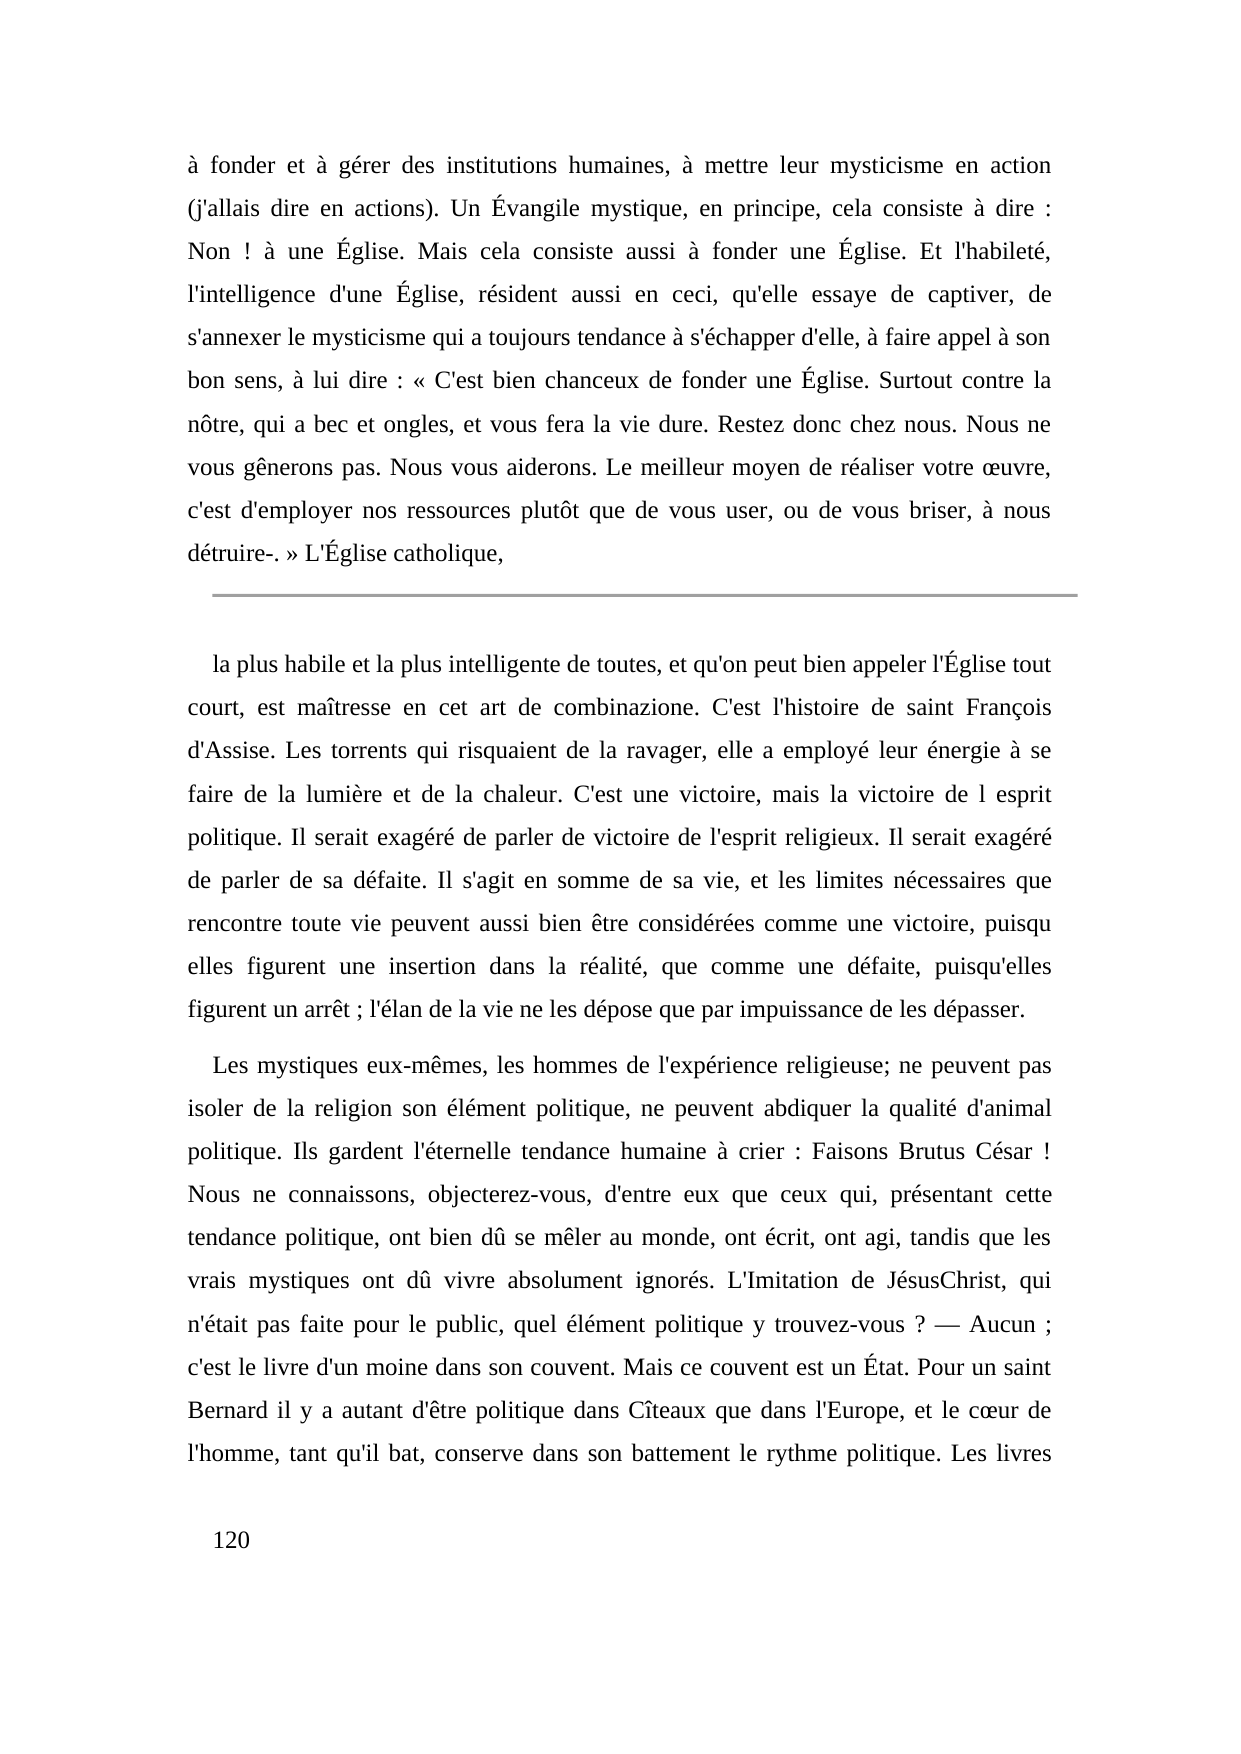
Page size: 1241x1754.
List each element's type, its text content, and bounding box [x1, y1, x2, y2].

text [187, 1050, 1053, 1467]
text la plus habile et la plus intelligente de toutes, et qu'on peut bien appeler l'Église tout court, est maîtresse en cet art de combinazione. C'est l'histoire de saint François d'Assise. Les torrents qui risquaient de la ravager, elle a employé leur énergie à se faire de la lumière et de la chaleur. C'est une victoire, mais la victoire de l esprit politique. Il serait exagéré de parler de victoire de l'esprit religieux. Il serait exagéré de parler de sa défaite. Il s'agit en somme de sa vie, et les limites nécessaires que rencontre toute vie peuvent aussi bien être considérées comme une victoire, puisqu elles figurent une insertion dans la réalité, que comme une défaite, puisqu'elles figurent un arrêt ; l'élan de la vie ne les dépose que par impuissance de les dépasser. [187, 649, 1053, 1023]
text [187, 150, 1053, 567]
